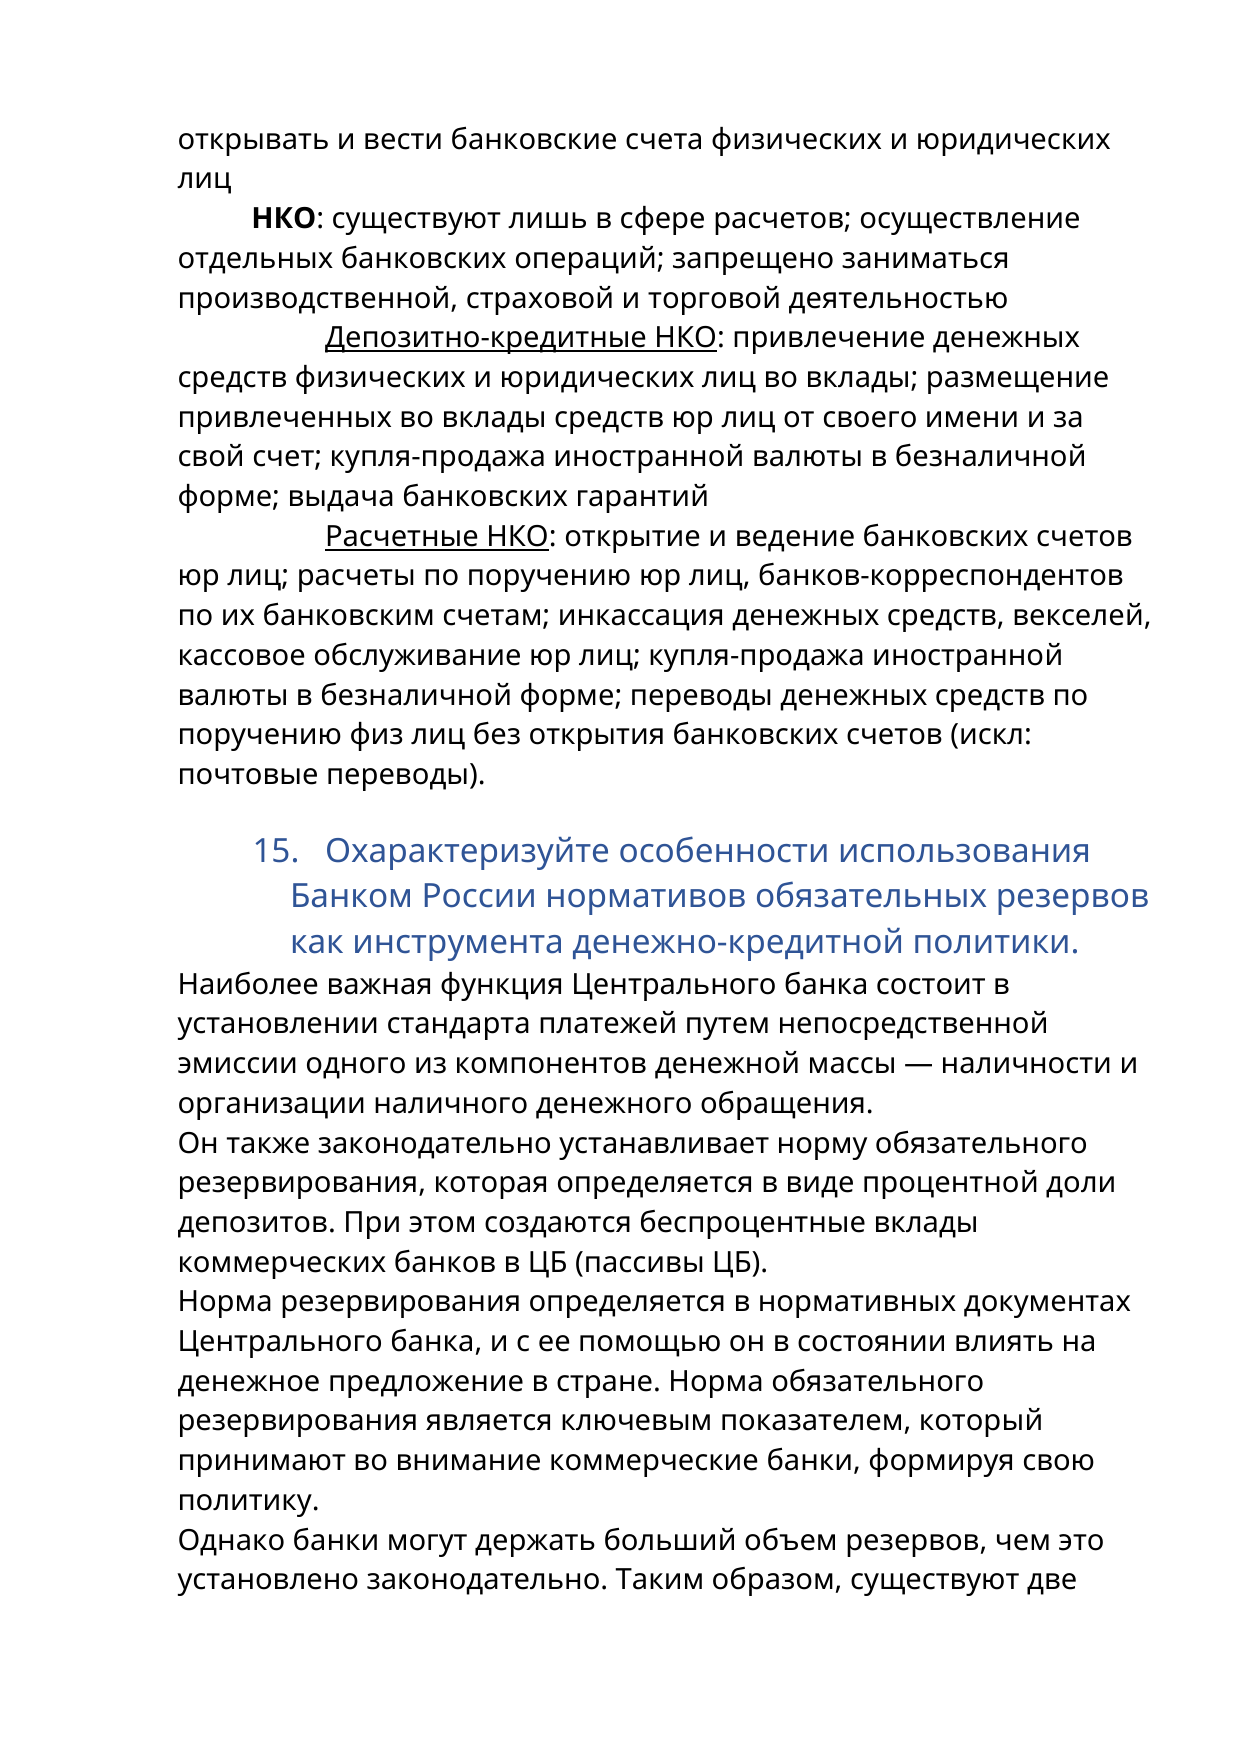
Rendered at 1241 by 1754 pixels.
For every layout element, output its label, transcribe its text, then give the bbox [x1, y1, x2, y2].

text Он также законодательно устанавливает норму обязательного резервирования, которая определяется в виде процентной доли депозитов. При этом создаются беспроцентные вклады коммерческих банков в ЦБ (пассивы ЦБ). [177, 1122, 1152, 1281]
text НКО: существуют лишь в сфере расчетов; осуществление отдельных банковских операций; запрещено заниматься производственной, страховой и торговой деятельностью [177, 197, 1152, 317]
list Охарактеризуйте особенности использования Банком России нормативов обязательных резервов как инструмента денежно-кредитной политики. [252, 827, 1152, 963]
text Наиболее важная функция Центрального банка состоит в установлении стандарта платежей путем непосредственной эмиссии одного из компонентов денежной массы — наличности и организации наличного денежного обращения. [177, 963, 1152, 1122]
text Депозитно-кредитные НКО: привлечение денежных средств физических и юридических лиц во вклады; размещение привлеченных во вклады средств юр лиц от своего имени и за свой счет; купля-продажа иностранной валюты в безналичной форме; выдача банковских гарантий [177, 317, 1152, 515]
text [177, 118, 1152, 197]
text Расчетные НКО: открытие и ведение банковских счетов юр лиц; расчеты по поручению юр лиц, банков-корреспондентов по их банковским счетам; инкассация денежных средств, векселей, кассовое обслуживание юр лиц; купля-продажа иностранной валюты в безналичной форме; переводы денежных средств по поручению физ лиц без открытия банковских счетов (искл: почтовые переводы). [177, 515, 1152, 793]
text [177, 1519, 1152, 1598]
text Норма резервирования определяется в нормативных документах Центрального банка, и с ее помощью он в состоянии влиять на денежное предложение в стране. Норма обязательного резервирования является ключевым показателем, который принимают во внимание коммерческие банки, формируя свою политику. [177, 1281, 1152, 1519]
